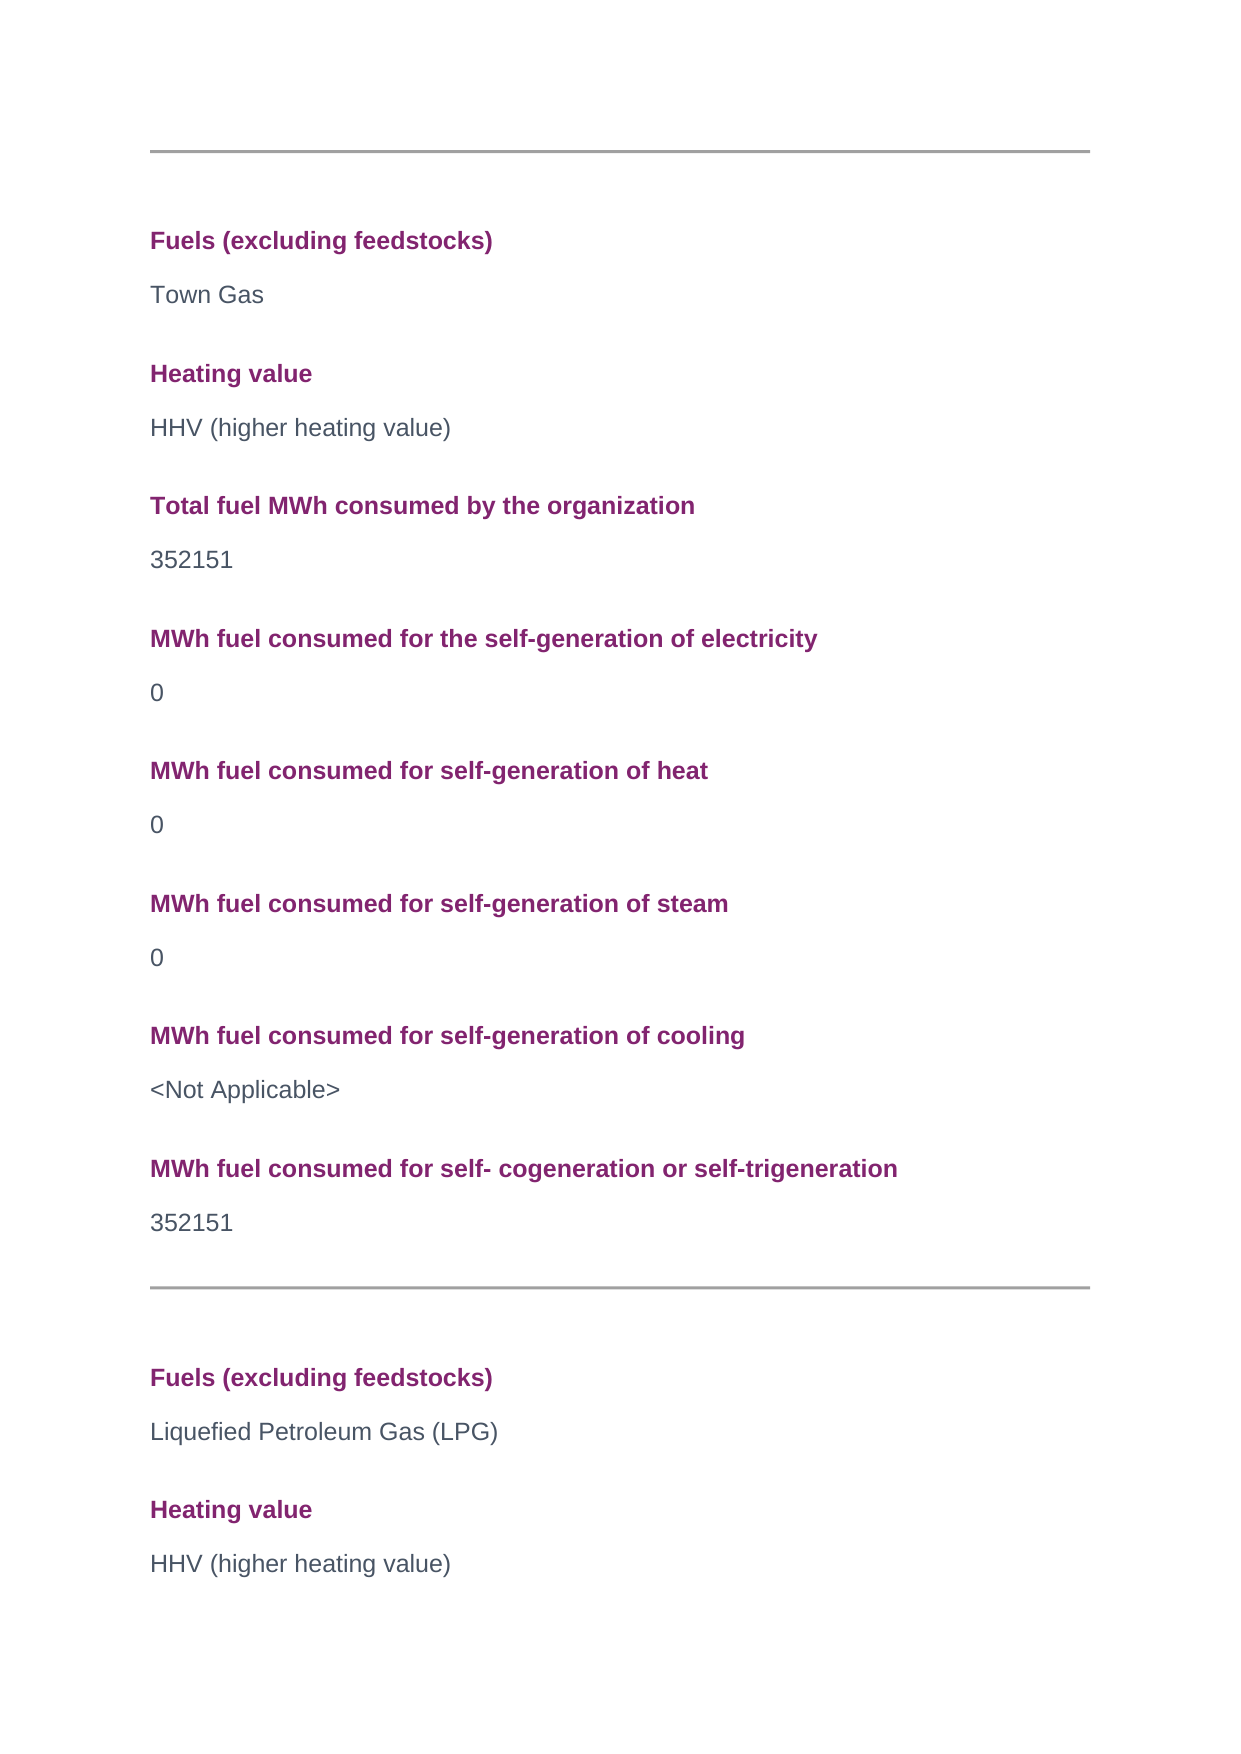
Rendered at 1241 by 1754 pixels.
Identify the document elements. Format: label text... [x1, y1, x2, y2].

text HHV (higher heating value) [150, 413, 1090, 441]
subtitle MWh fuel consumed for self-generation of steam [150, 889, 1090, 918]
subtitle Heating value [150, 359, 1090, 388]
text 352151 [150, 1208, 1090, 1236]
subtitle MWh fuel consumed for self-generation of cooling [150, 1021, 1090, 1050]
subtitle Fuels (excluding feedstocks) [150, 226, 1090, 255]
subtitle MWh fuel consumed for the self-generation of electricity [150, 624, 1090, 653]
text 352151 [150, 545, 1090, 574]
subtitle Total fuel MWh consumed by the organization [150, 491, 1090, 520]
subtitle MWh fuel consumed for self- cogeneration or self-trigeneration [150, 1154, 1090, 1183]
subtitle Fuels (excluding feedstocks) [150, 1363, 1090, 1391]
text <Not Applicable> [150, 1075, 1090, 1104]
text 0 [150, 678, 1090, 706]
subtitle Heating value [150, 1495, 1090, 1524]
text 0 [150, 810, 1090, 839]
subtitle MWh fuel consumed for self-generation of heat [150, 756, 1090, 785]
text HHV (higher heating value) [150, 1549, 1090, 1578]
text 0 [150, 943, 1090, 971]
text Liquefied Petroleum Gas (LPG) [150, 1416, 1090, 1445]
text Town Gas [150, 280, 1090, 309]
